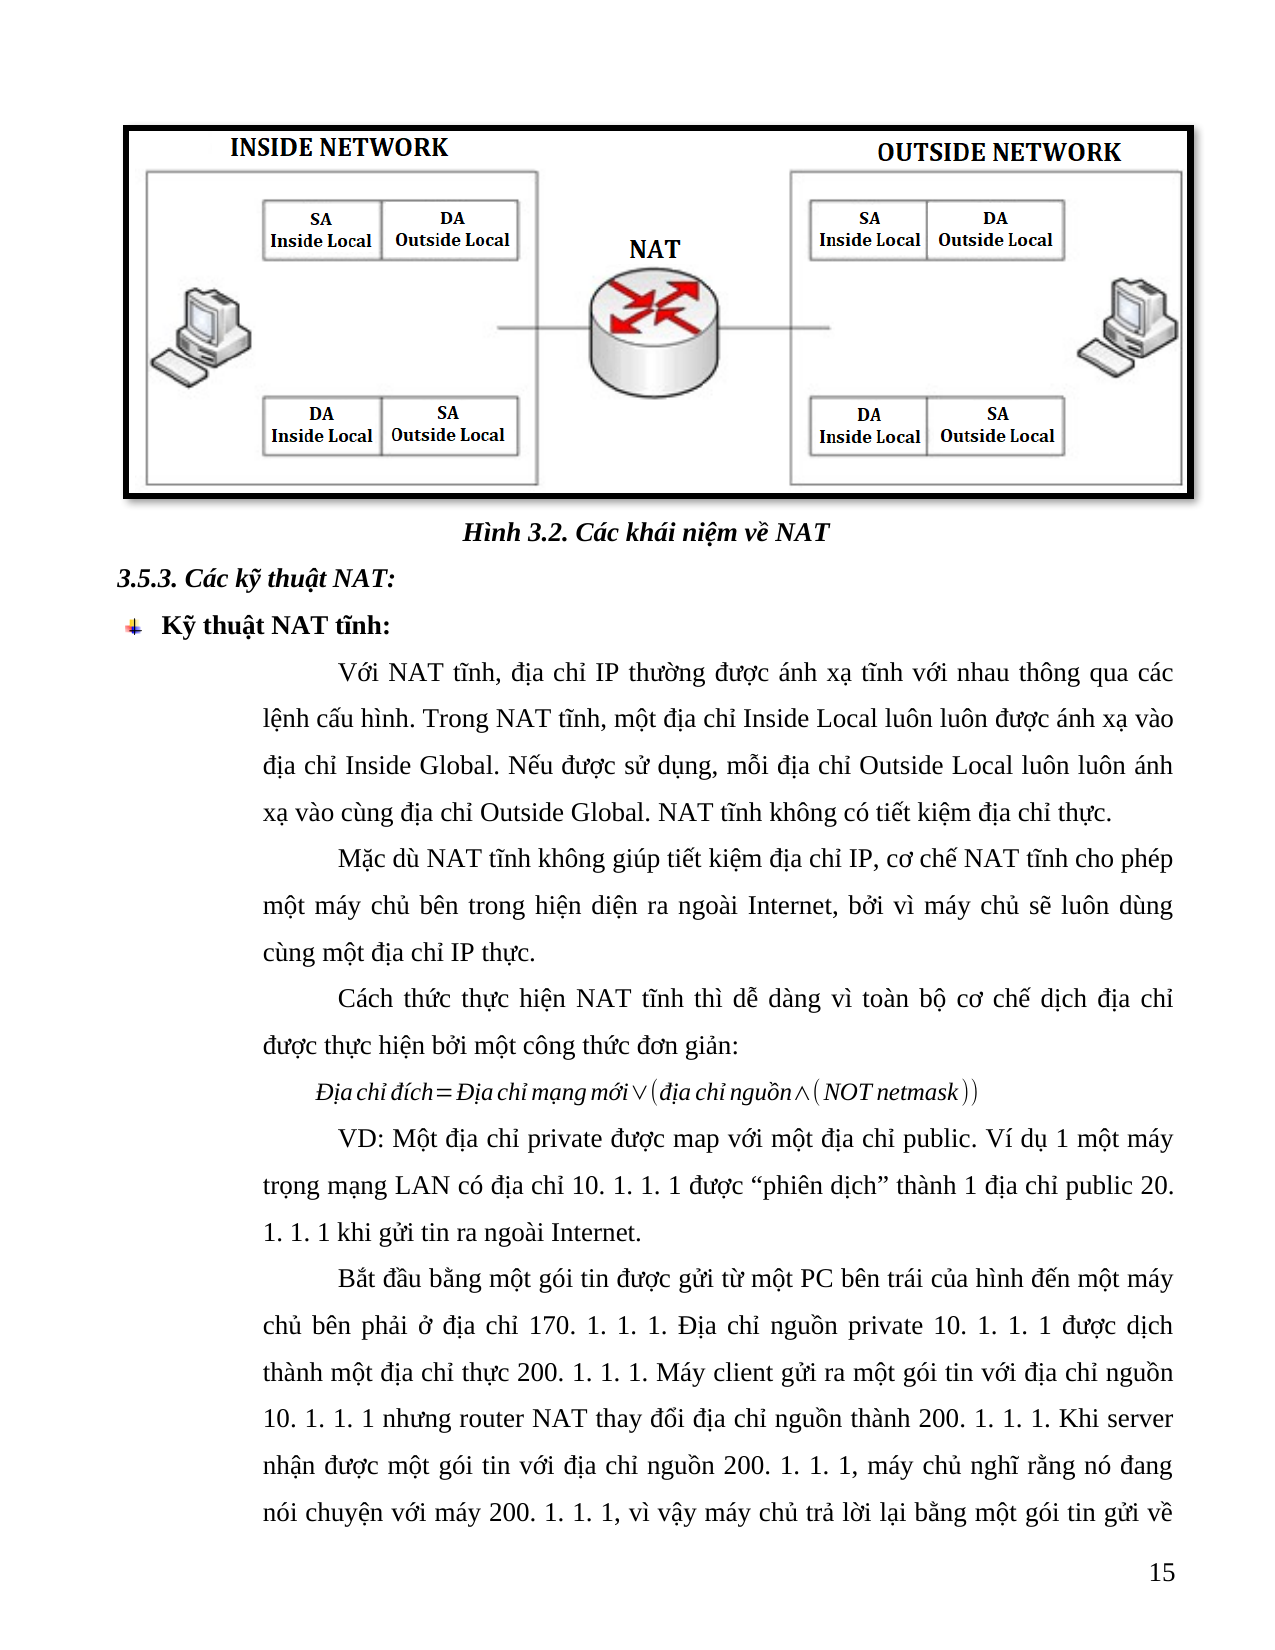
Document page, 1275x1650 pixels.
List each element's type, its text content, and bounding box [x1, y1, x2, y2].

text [263, 1262, 1175, 1527]
text Mặc dù NAT tĩnh không giúp tiết kiệm địa chỉ IP, cơ chế NAT tĩnh cho phép một máy chủ bên trong hiện diện ra ngoài Internet, bởi vì máy chủ sẽ luôn dùng cùng một địa chỉ IP thực. [263, 842, 1175, 967]
text VD: Một địa chỉ private được map với một địa chỉ public. Ví dụ 1 một máy trọng mạng LAN có địa chỉ 10. 1. 1. 1 được “phiên dịch” thành 1 địa chỉ public 20. 1. 1. 1 khi gửi tin ra ngoài Internet. [263, 1122, 1175, 1247]
picture [129, 131, 1187, 493]
text Cách thức thực hiện NAT tĩnh thì dễ dàng vì toàn bộ cơ chế dịch địa chỉ được thực hiện bởi một công thức đơn giản: [263, 982, 1175, 1060]
list Kỹ thuật NAT tĩnh: [124, 609, 1175, 640]
subtitle 3.5.3. Các kỹ thuật NAT: [117, 562, 1175, 593]
picture [125, 617, 142, 635]
text Hình 3.2. Các khái niệm về NAT [117, 516, 1175, 547]
text Với NAT tĩnh, địa chỉ IP thường được ánh xạ tĩnh với nhau thông qua các lệnh cấu hình. Trong NAT tĩnh, một địa chỉ Inside Local luôn luôn được ánh xạ vào địa chỉ Inside Global. Nếu được sử dụng, mỗi địa chỉ Outside Local luôn luôn ánh xạ vào cùng địa chỉ Outside Global. NAT tĩnh không có tiết kiệm địa chỉ thực. [263, 656, 1175, 827]
